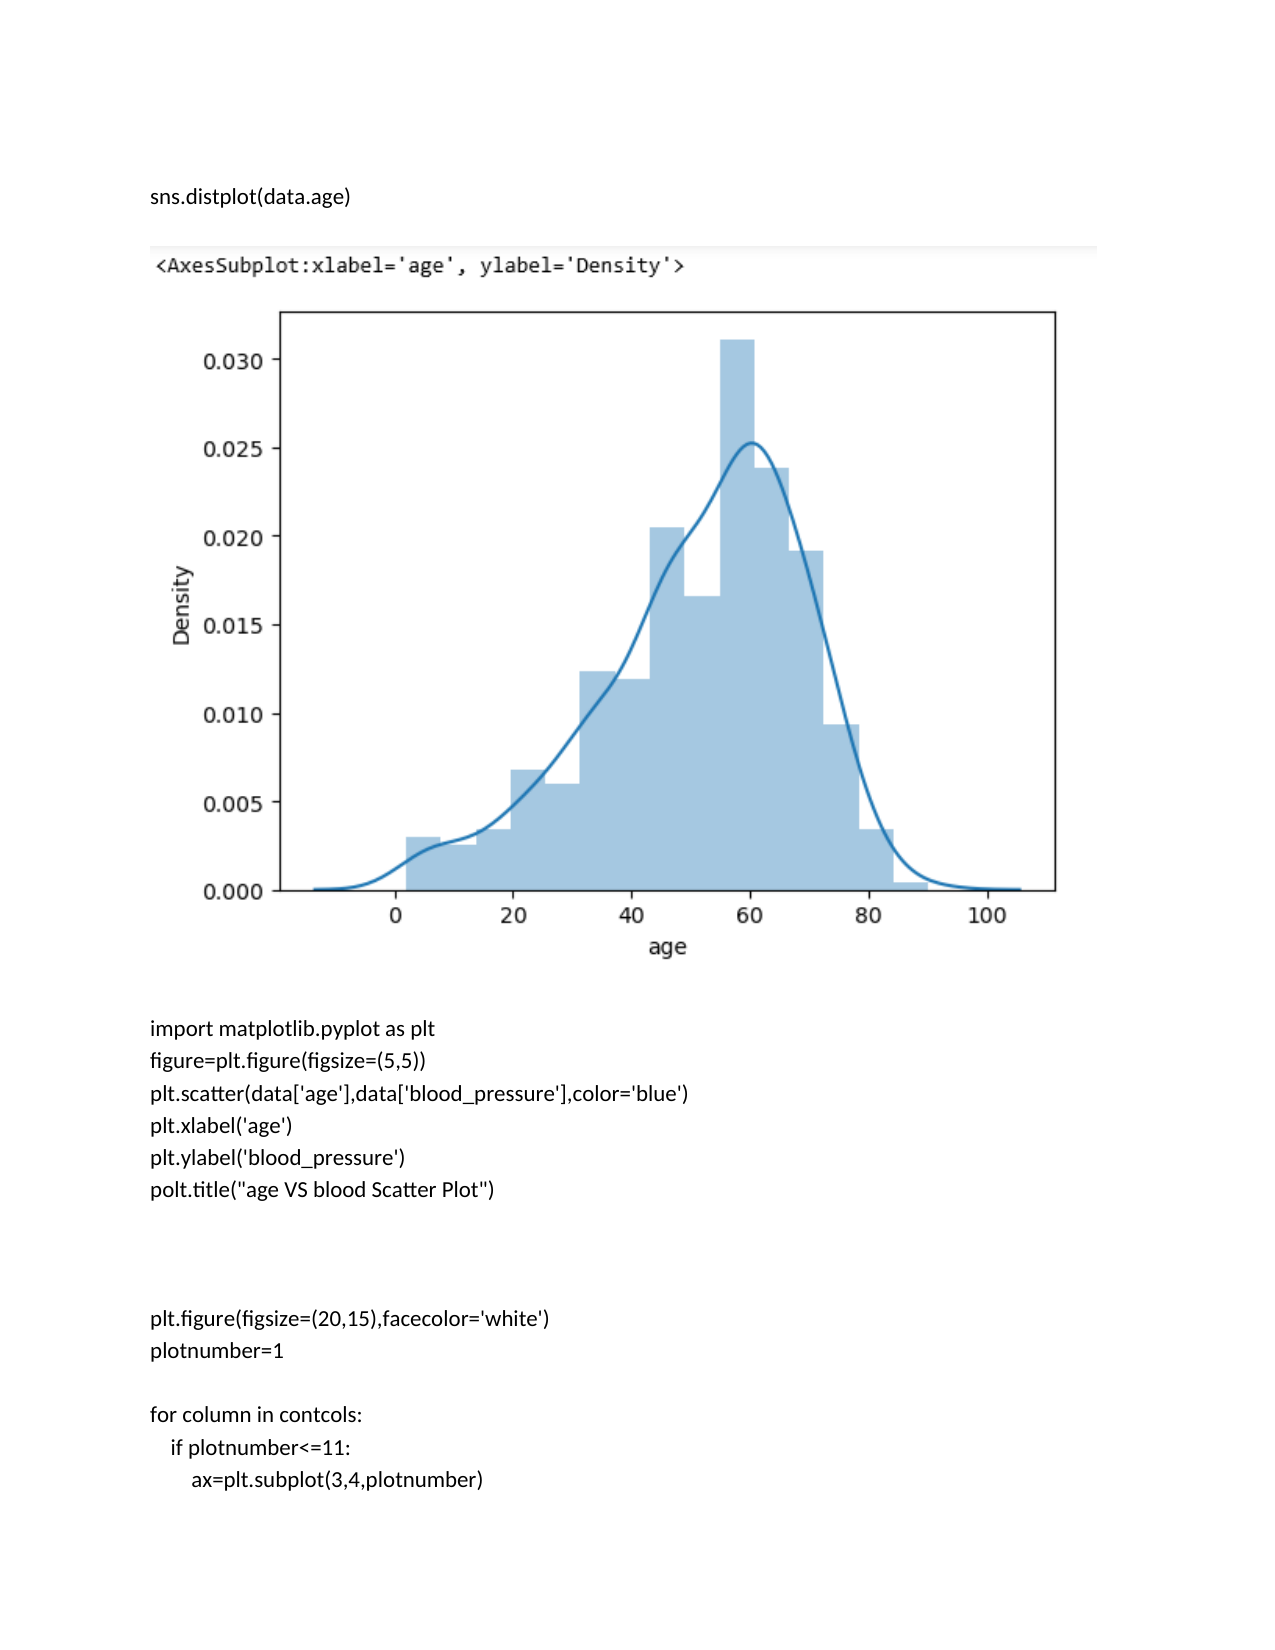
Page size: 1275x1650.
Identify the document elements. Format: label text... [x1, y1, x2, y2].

text import matplotlib.pyplot as plt [150, 1014, 1125, 1042]
text ax=plt.subplot(3,4,plotnumber) [150, 1465, 1125, 1493]
text plotnumber=1 [150, 1336, 1125, 1364]
text sns.distplot(data.age) [150, 182, 1125, 210]
text if plotnumber<=11: [150, 1433, 1125, 1461]
text plt.xlabel('age') [150, 1111, 1125, 1139]
text plt.scatter(data['age'],data['blood_pressure'],color='blue') [150, 1079, 1125, 1107]
text for column in contcols: [150, 1401, 1125, 1428]
text polt.title("age VS blood Scatter Plot") [150, 1175, 1125, 1203]
text plt.figure(figsize=(20,15),facecolor='white') [150, 1304, 1125, 1332]
text plt.ylabel('blood_pressure') [150, 1143, 1125, 1171]
picture [150, 246, 1097, 978]
text figure=plt.figure(figsize=(5,5)) [150, 1046, 1125, 1074]
